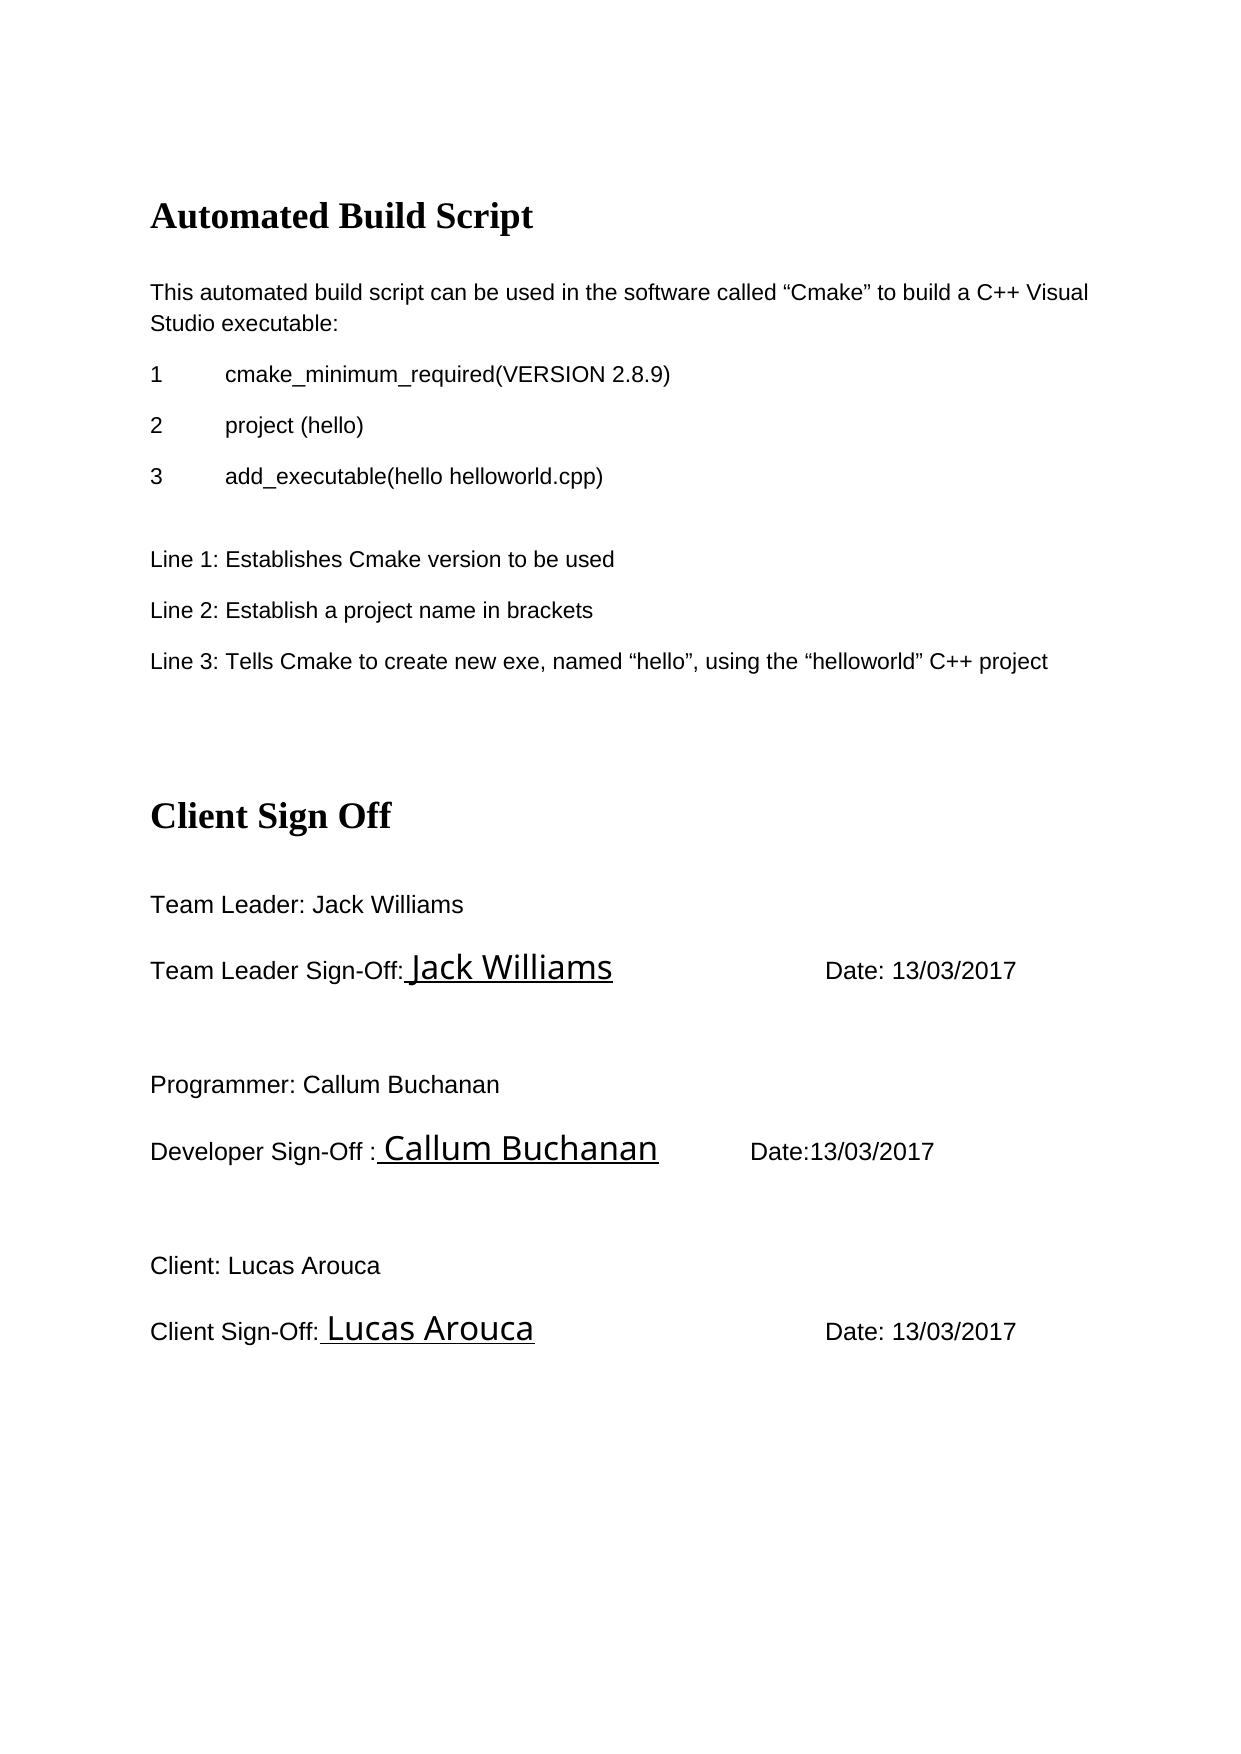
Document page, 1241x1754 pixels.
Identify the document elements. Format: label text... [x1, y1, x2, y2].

text Line 3: Tells Cmake to create new exe, named “hello”, using the “helloworld” C++ project [150, 648, 1090, 675]
text 3 add_executable(hello helloworld.cpp) [150, 463, 1090, 521]
text This automated build script can be used in the software called “Cmake” to build a C++ Visual Studio executable: [150, 279, 1090, 336]
text Line 1: Establishes Cmake version to be used [150, 546, 1090, 573]
text Programmer: Callum Buchanan [150, 1070, 1090, 1099]
text 2 project (hello) [150, 412, 1090, 438]
text Developer Sign-Off : Callum Buchanan Date:13/03/2017 [150, 1124, 1090, 1170]
subtitle Automated Build Script [150, 193, 1090, 236]
subtitle Client Sign Off [150, 793, 1090, 837]
text Client Sign-Off: Lucas Arouca Date: 13/03/2017 [150, 1305, 1090, 1350]
text Team Leader Sign-Off: Jack Williams Date: 13/03/2017 [150, 943, 1090, 989]
text Client: Lucas Arouca [150, 1251, 1090, 1280]
text Team Leader: Jack Williams [150, 890, 1090, 918]
text 1 cmake_minimum_required(VERSION 2.8.9) [150, 361, 1090, 387]
text Line 2: Establish a project name in brackets [150, 597, 1090, 624]
